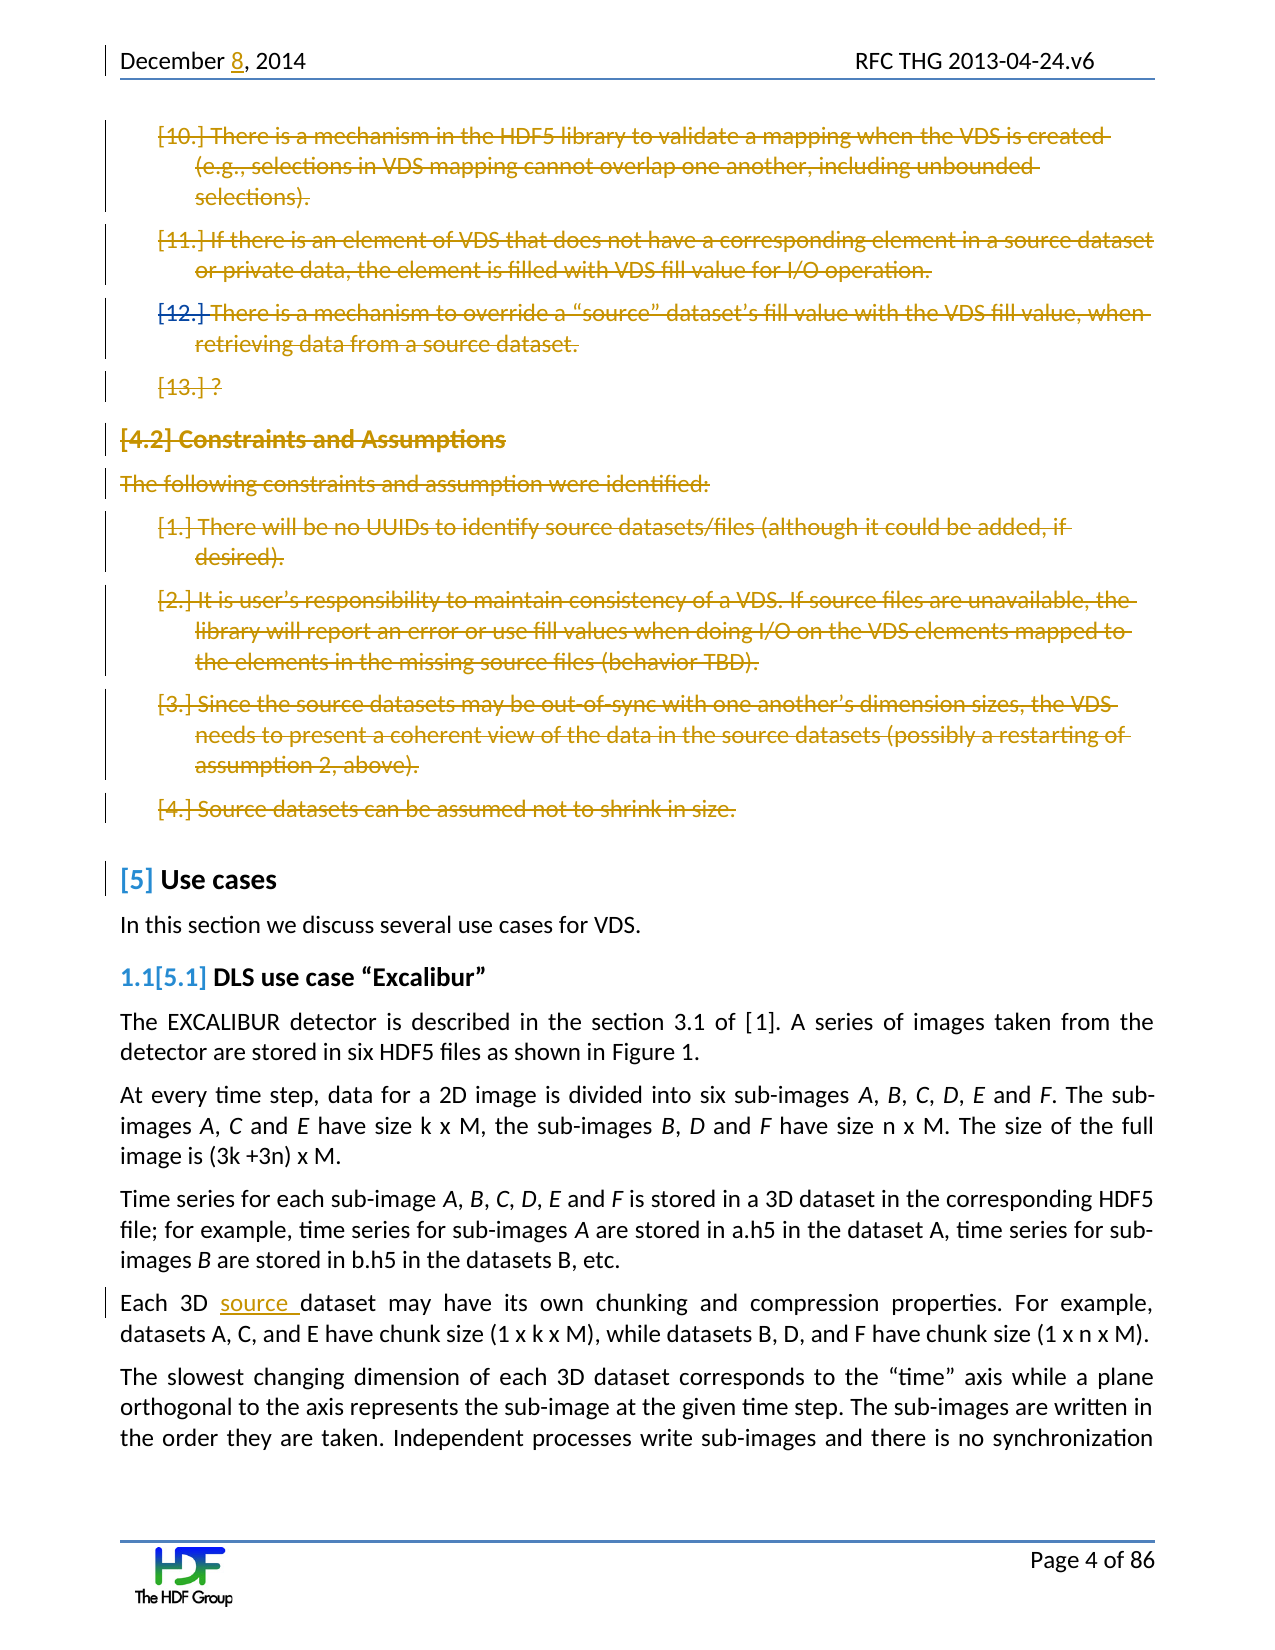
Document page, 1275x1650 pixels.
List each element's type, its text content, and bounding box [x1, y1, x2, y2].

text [120, 1361, 1155, 1452]
text The EXCALIBUR detector is described in the section 3.1 of [1]. A series of images taken from the detector are stored in six HDF5 files as shown in Figure 1. [120, 1006, 1155, 1067]
text Time series for each sub-image A, B, C, D, E and F is stored in a 3D dataset in the corresponding HDF5 file; for example, time series for sub-images A are stored in a.h5 in the dataset A, time series for sub-images B are stored in b.h5 in the datasets B, etc. [120, 1183, 1155, 1275]
subtitle Use cases [120, 861, 1155, 896]
subtitle DLS use case “Excalibur” [120, 960, 1155, 993]
picture [135, 1547, 233, 1607]
text At every time step, data for a 2D image is divided into six sub-images A, B, C, D, E and F. The sub-images A, C and E have size k x M, the sub-images B, D and F have size n x M. The size of the full image is (3k +3n) x M. [120, 1079, 1155, 1171]
text In this section we discuss several use cases for VDS. [120, 909, 1155, 939]
text Each 3D dataset may have its own chunking and compression properties. For example, datasets A, C, and E have chunk size (1 x k x M), while datasets B, D, and F have chunk size (1 x n x M). [120, 1287, 1155, 1348]
